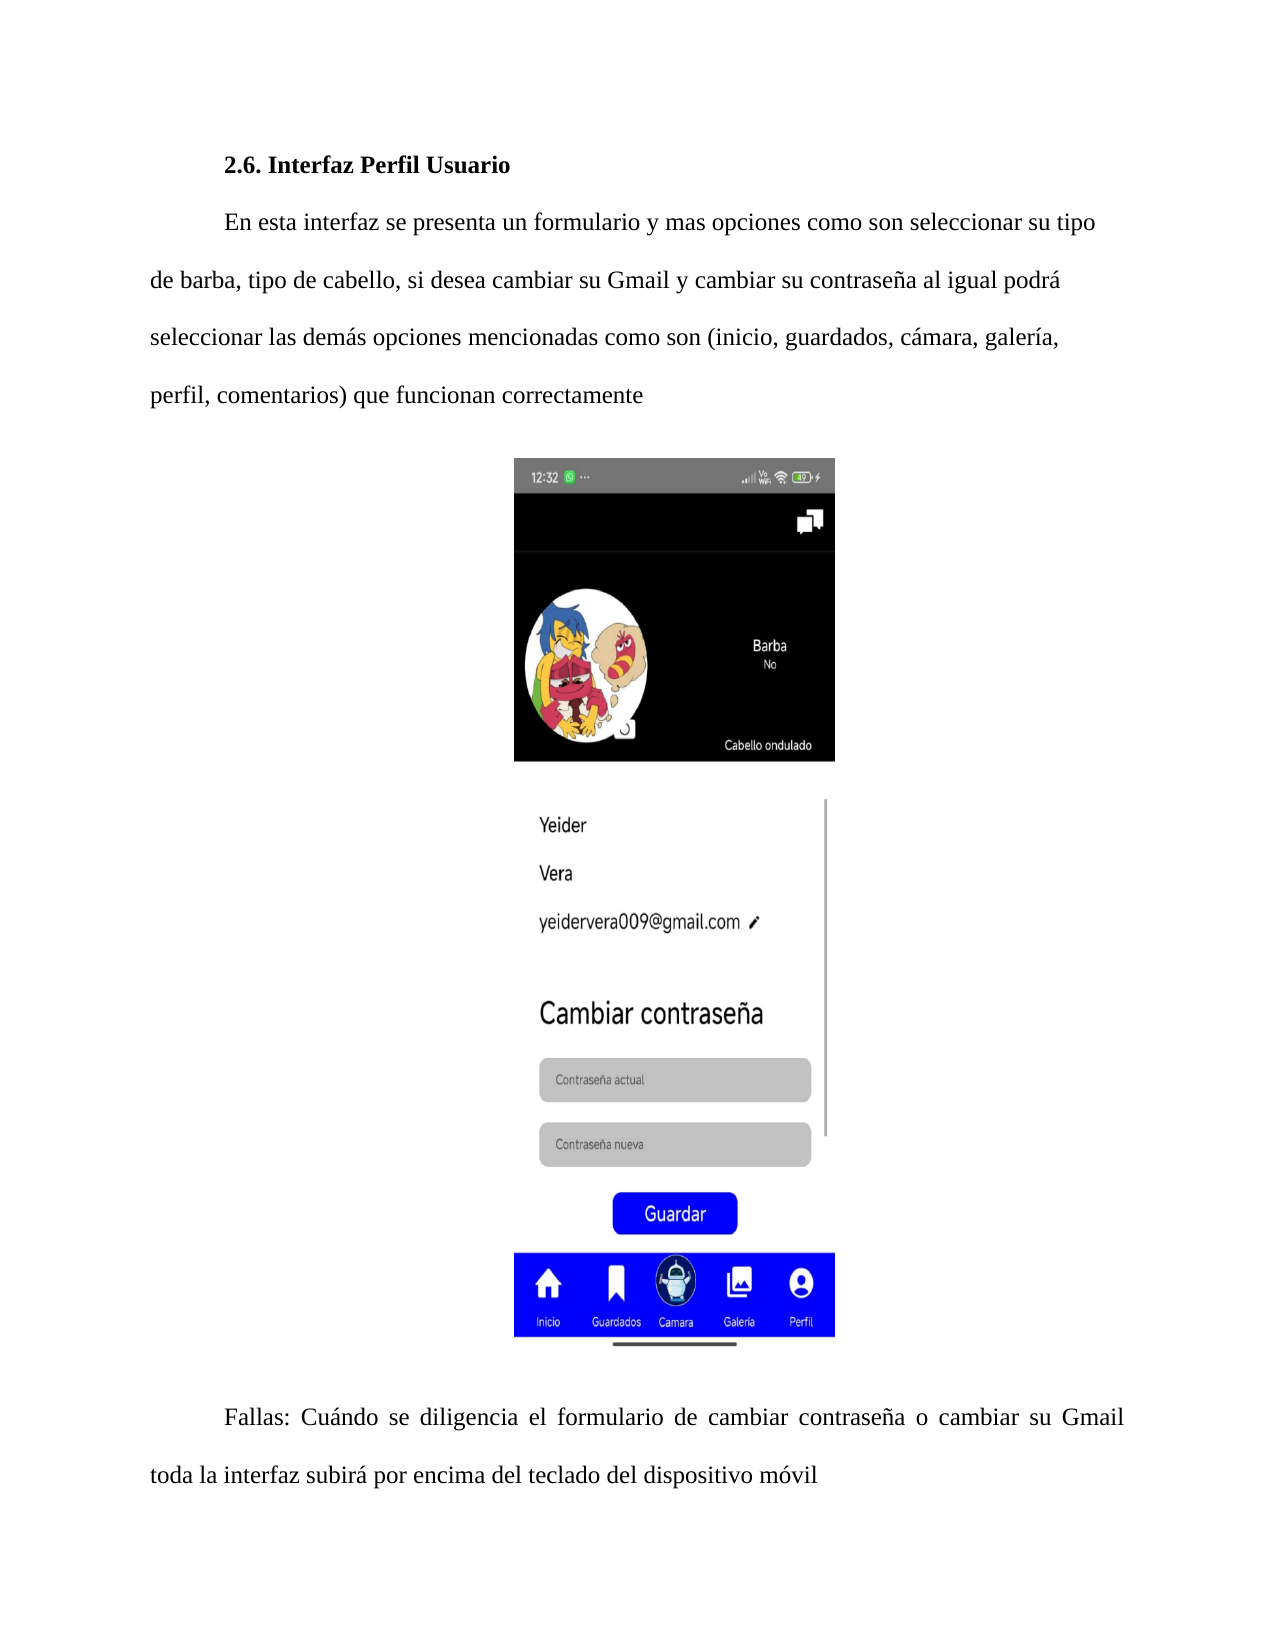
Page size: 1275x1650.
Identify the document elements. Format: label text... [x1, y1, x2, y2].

text 2.6. Interfaz Perfil Usuario [150, 150, 1125, 179]
picture [514, 458, 835, 1353]
text Fallas: Cuándo se diligencia el formulario de cambiar contraseña o cambiar su Gmail toda la interfaz subirá por encima del teclado del dispositivo móvil [150, 1402, 1125, 1489]
text En esta interfaz se presenta un formulario y mas opciones como son seleccionar su tipo de barba, tipo de cabello, si desea cambiar su Gmail y cambiar su contraseña al igual podrá seleccionar las demás opciones mencionadas como son (inicio, guardados, cámara, galería, perfil, comentarios) que funcionan correctamente [150, 207, 1125, 409]
